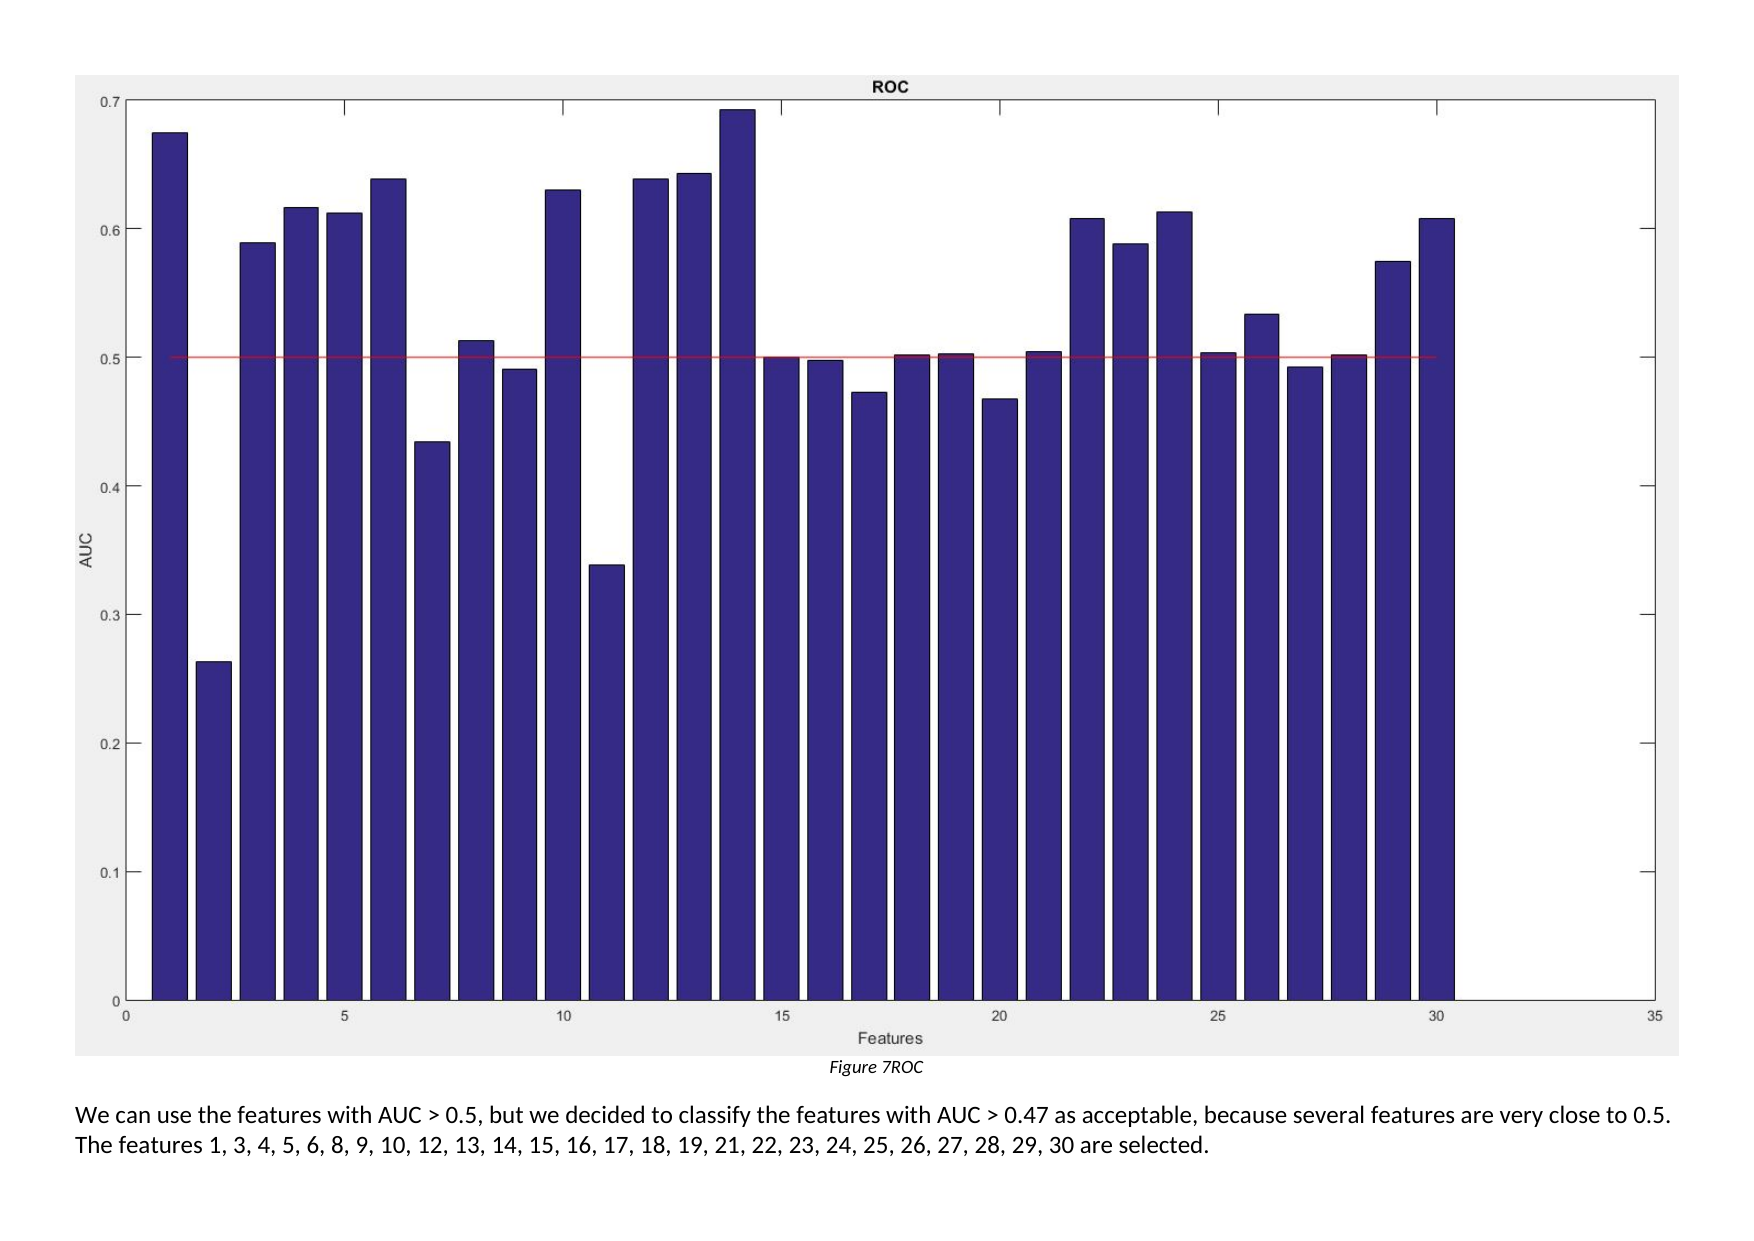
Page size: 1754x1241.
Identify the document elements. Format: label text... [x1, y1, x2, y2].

text Figure 7ROC [75, 1056, 1679, 1078]
text We can use the features with AUC > 0.5, but we decided to classify the features with AUC > 0.47 as acceptable, because several features are very close to 0.5. [75, 1099, 1679, 1130]
text The features 1, 3, 4, 5, 6, 8, 9, 10, 12, 13, 14, 15, 16, 17, 18, 19, 21, 22, 23, 24, 25, 26, 27, 28, 29, 30 are selected. [75, 1130, 1679, 1160]
picture [75, 75, 1679, 1056]
